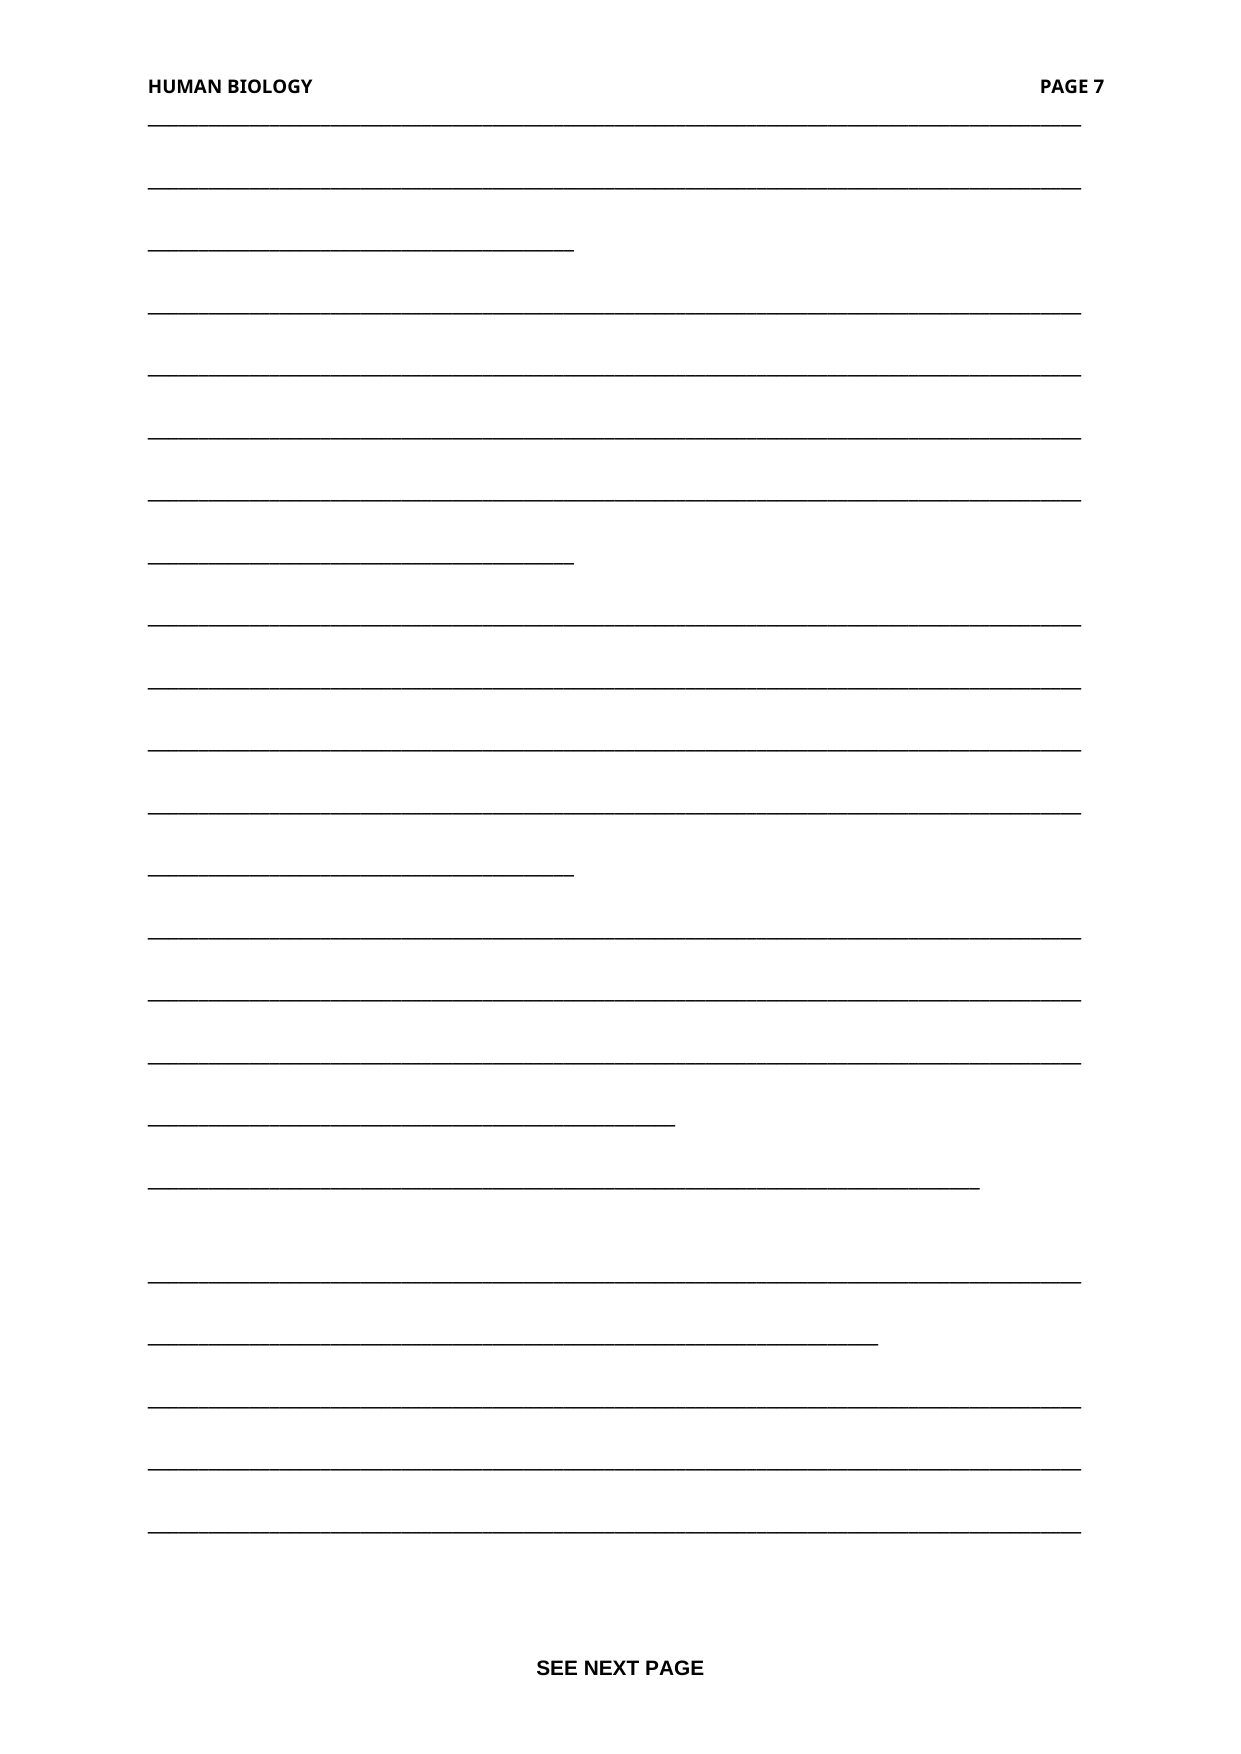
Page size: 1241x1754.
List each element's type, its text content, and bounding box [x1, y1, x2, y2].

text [148, 1381, 1093, 1537]
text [148, 99, 1093, 256]
text ____________________________________________________________________________________________________________________________________________________________________ [148, 1256, 1093, 1349]
text __________________________________________________________________________________ [148, 1162, 1093, 1193]
text ________________________________________________________________________________________________________________________________________________________________________________________________________________________________________________________________________________________________________________________________________ [148, 912, 1093, 1131]
